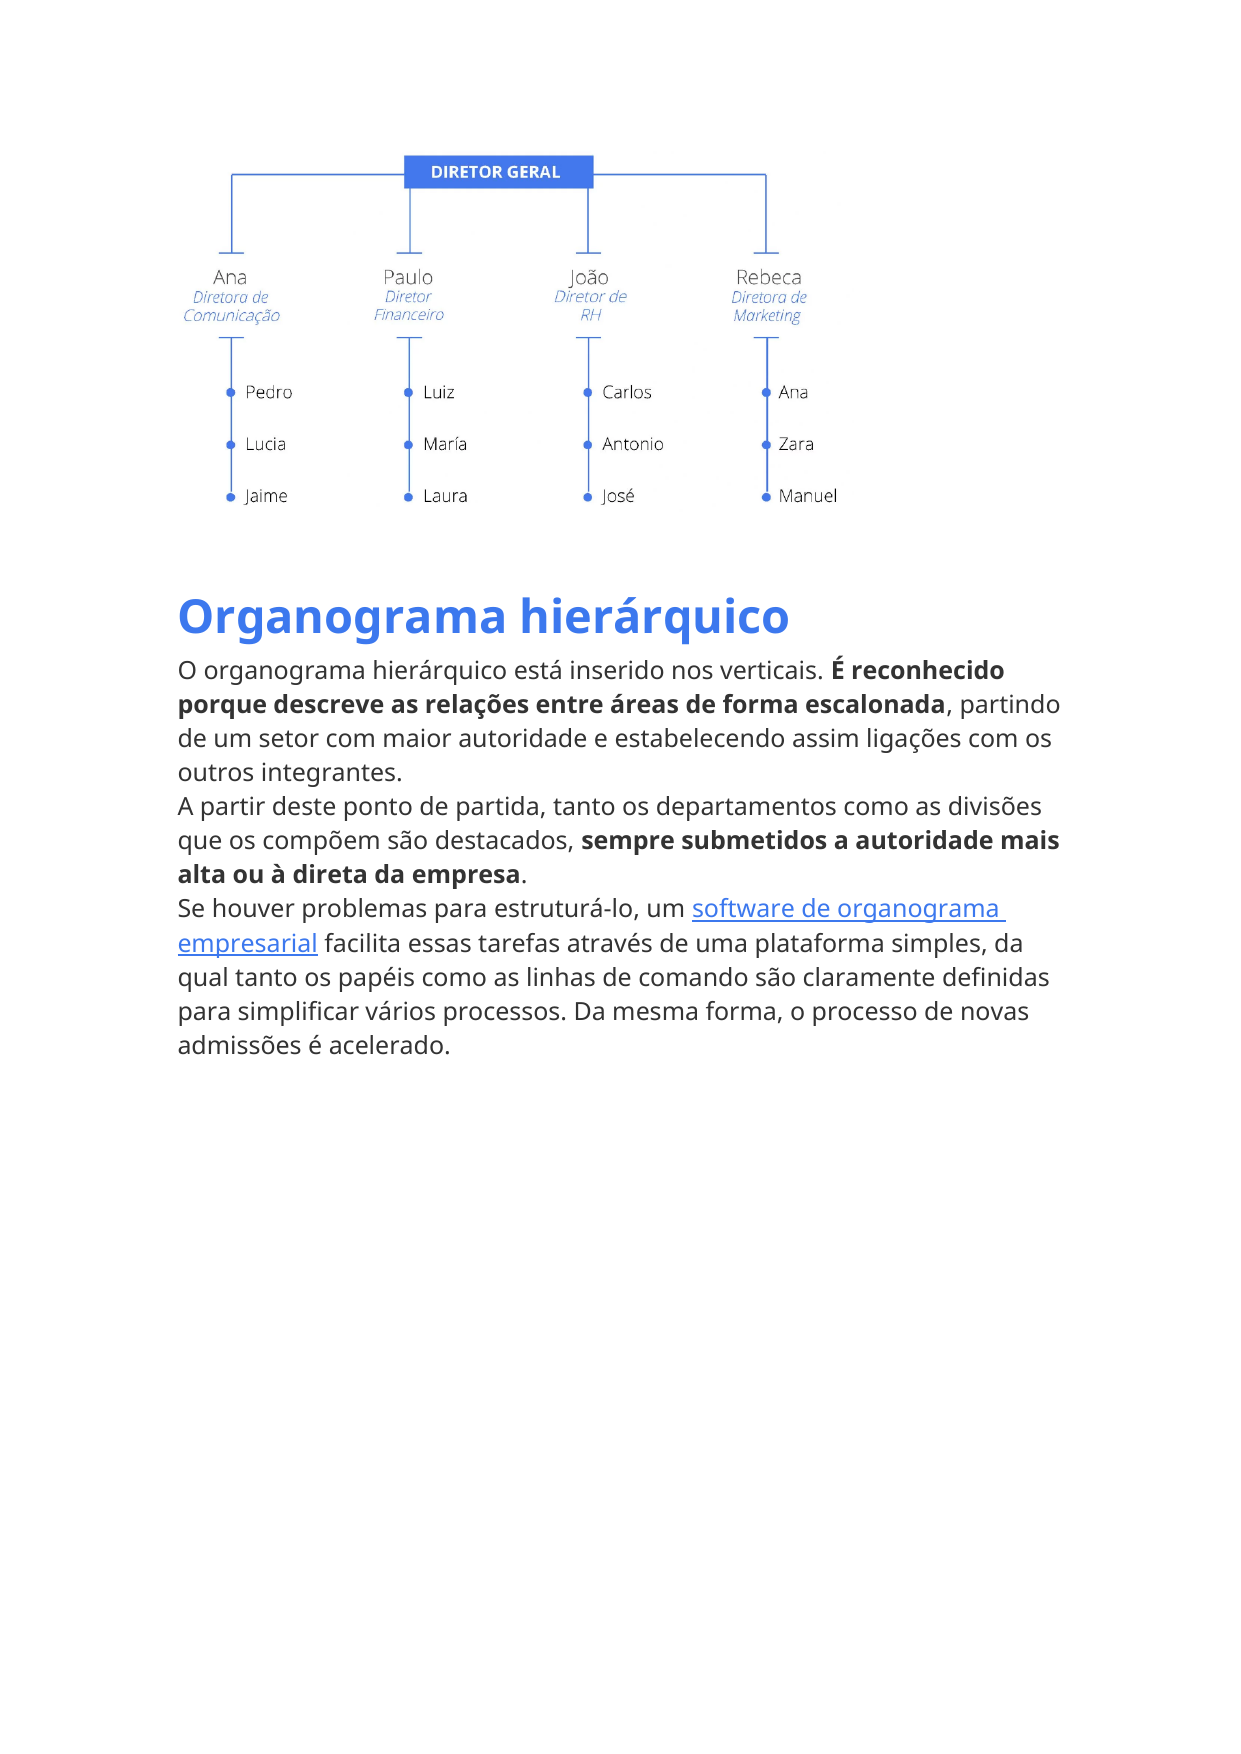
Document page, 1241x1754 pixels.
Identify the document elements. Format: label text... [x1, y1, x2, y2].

text O organograma hierárquico está inserido nos verticais. É reconhecido porque descreve as relações entre áreas de forma escalonada, partindo de um setor com maior autoridade e estabelecendo assim ligações com os outros integrantes. [177, 653, 1063, 789]
subtitle Organograma hierárquico [177, 584, 1063, 648]
picture [177, 147, 854, 518]
text A partir deste ponto de partida, tanto os departamentos como as divisões que os compõem são destacados, sempre submetidos a autoridade mais alta ou à direta da empresa. [177, 789, 1063, 891]
text Se houver problemas para estruturá-lo, um software de organograma empresarial facilita essas tarefas através de uma plataforma simples, da qual tanto os papéis como as linhas de comando são claramente definidas para simplificar vários processos. Da mesma forma, o processo de novas admissões é acelerado. [177, 891, 1063, 1061]
